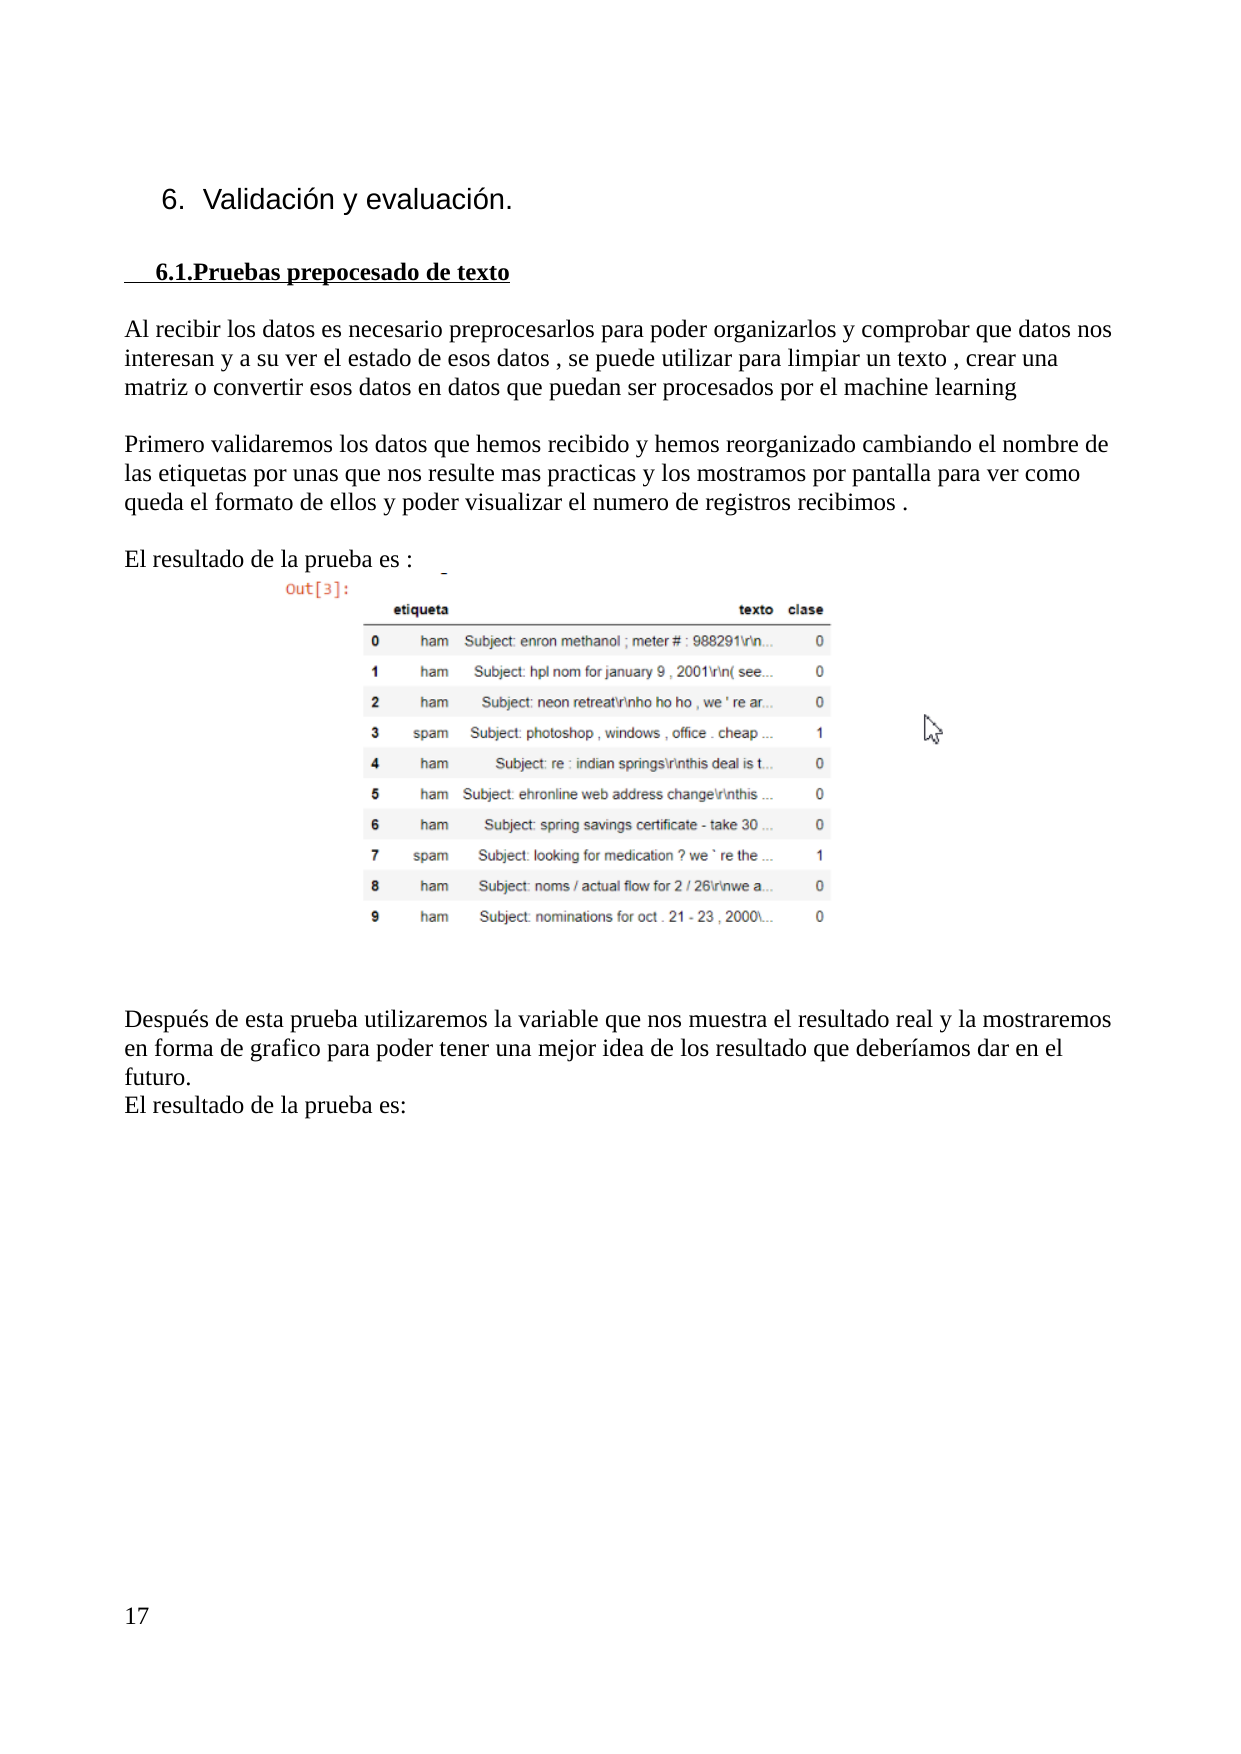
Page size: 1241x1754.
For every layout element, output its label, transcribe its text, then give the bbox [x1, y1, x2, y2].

picture [282, 573, 958, 942]
text Al recibir los datos es necesario preprocesarlos para poder organizarlos y comprobar que datos nos interesan y a su ver el estado de esos datos , se puede utilizar para limpiar un texto , crear una matriz o convertir esos datos en datos que puedan ser procesados por el machine learning [124, 314, 1116, 401]
text El resultado de la prueba es : [124, 544, 1116, 573]
text 6.1.Pruebas prepocesado de texto [124, 257, 1116, 286]
text Después de esta prueba utilizaremos la variable que nos muestra el resultado real y la mostraremos en forma de grafico para poder tener una mejor idea de los resultado que deberíamos dar en el futuro. [124, 1004, 1116, 1091]
text El resultado de la prueba es: [124, 1091, 1116, 1119]
list Validación y evaluación. [161, 182, 1116, 216]
text Primero validaremos los datos que hemos recibido y hemos reorganizado cambiando el nombre de las etiquetas por unas que nos resulte mas practicas y los mostramos por pantalla para ver como queda el formato de ellos y poder visualizar el numero de registros recibimos . [124, 429, 1116, 516]
